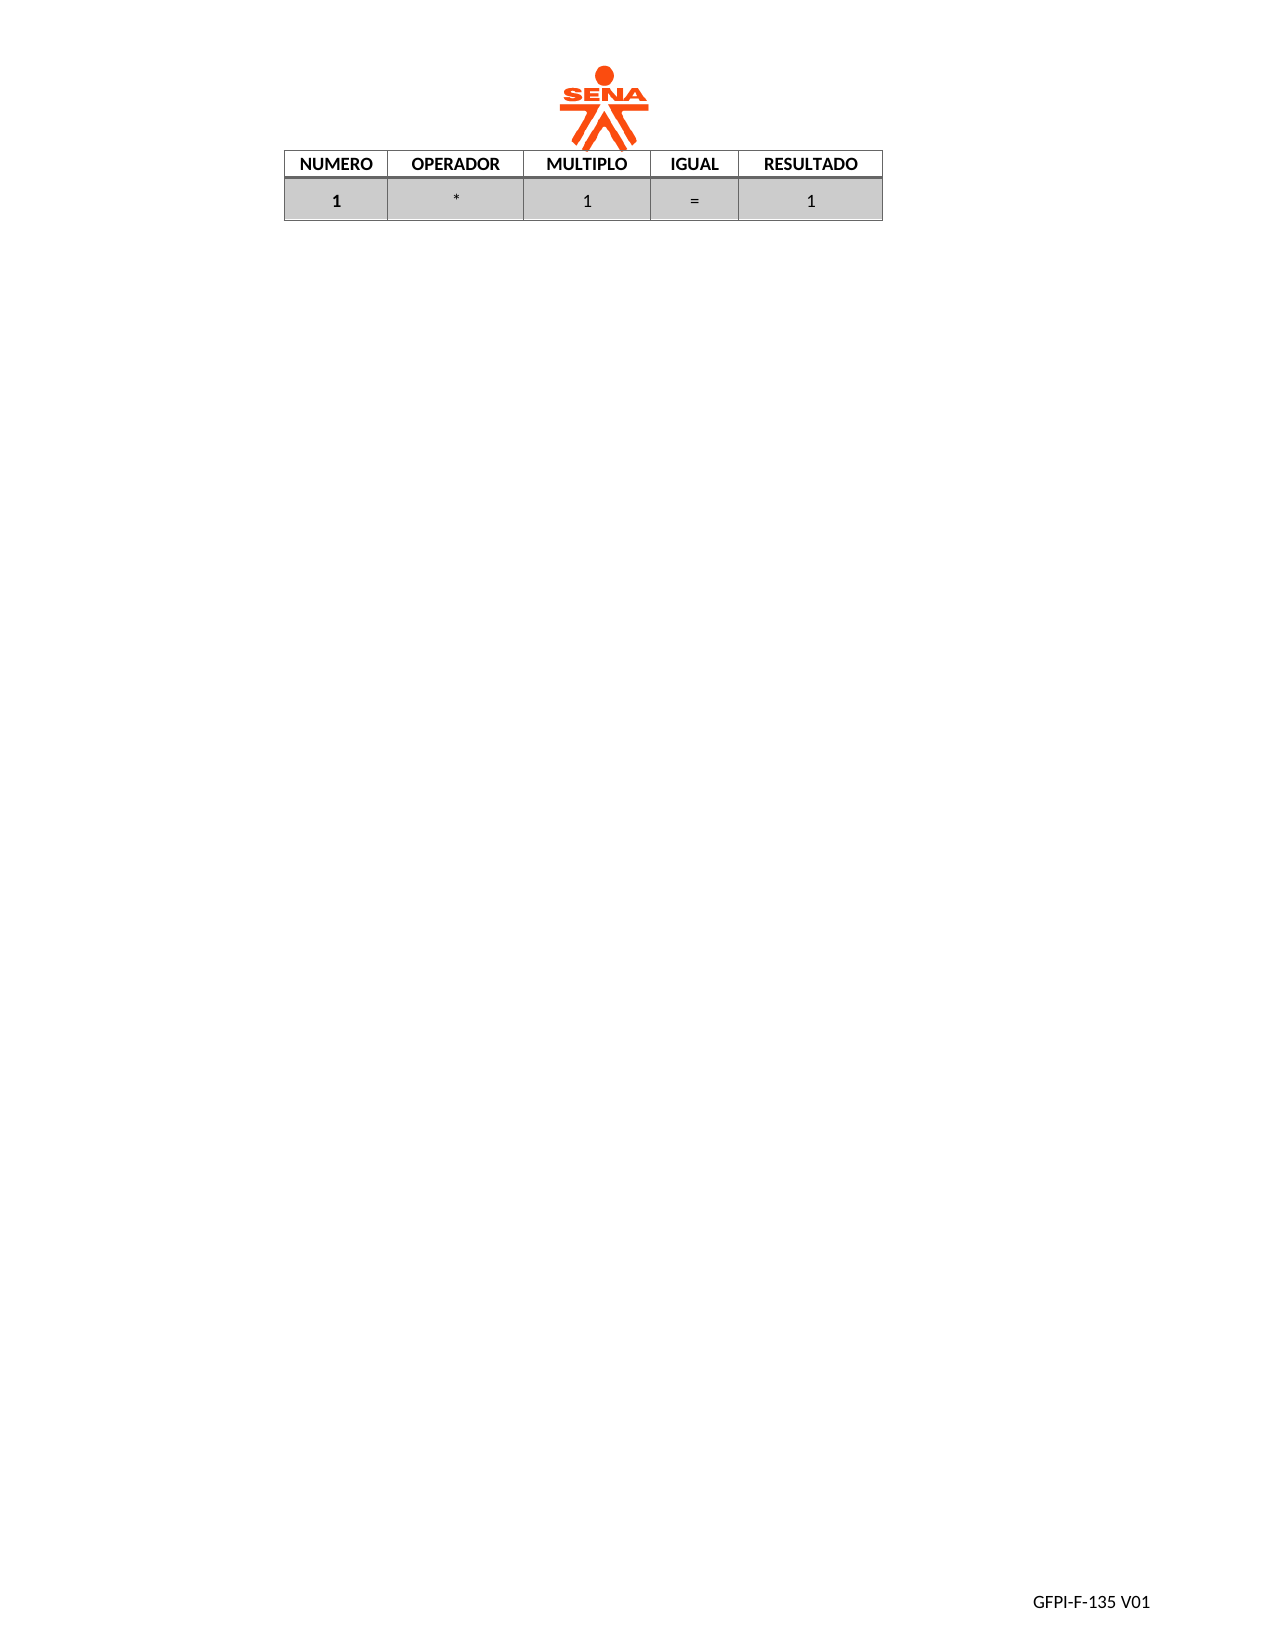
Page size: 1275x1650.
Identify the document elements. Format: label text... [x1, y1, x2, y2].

table_cell 1 [524, 179, 650, 219]
table_cell 1 [739, 179, 882, 219]
table_header MULTIPLO [524, 151, 650, 176]
table_cell * [388, 179, 523, 219]
table_header NUMERO [285, 151, 387, 176]
table_header RESULTADO [739, 151, 882, 176]
table_header OPERADOR [388, 151, 523, 176]
table_cell 1 [285, 179, 387, 219]
table_header IGUAL [651, 151, 738, 176]
table_cell = [651, 179, 738, 219]
picture [559, 65, 649, 150]
